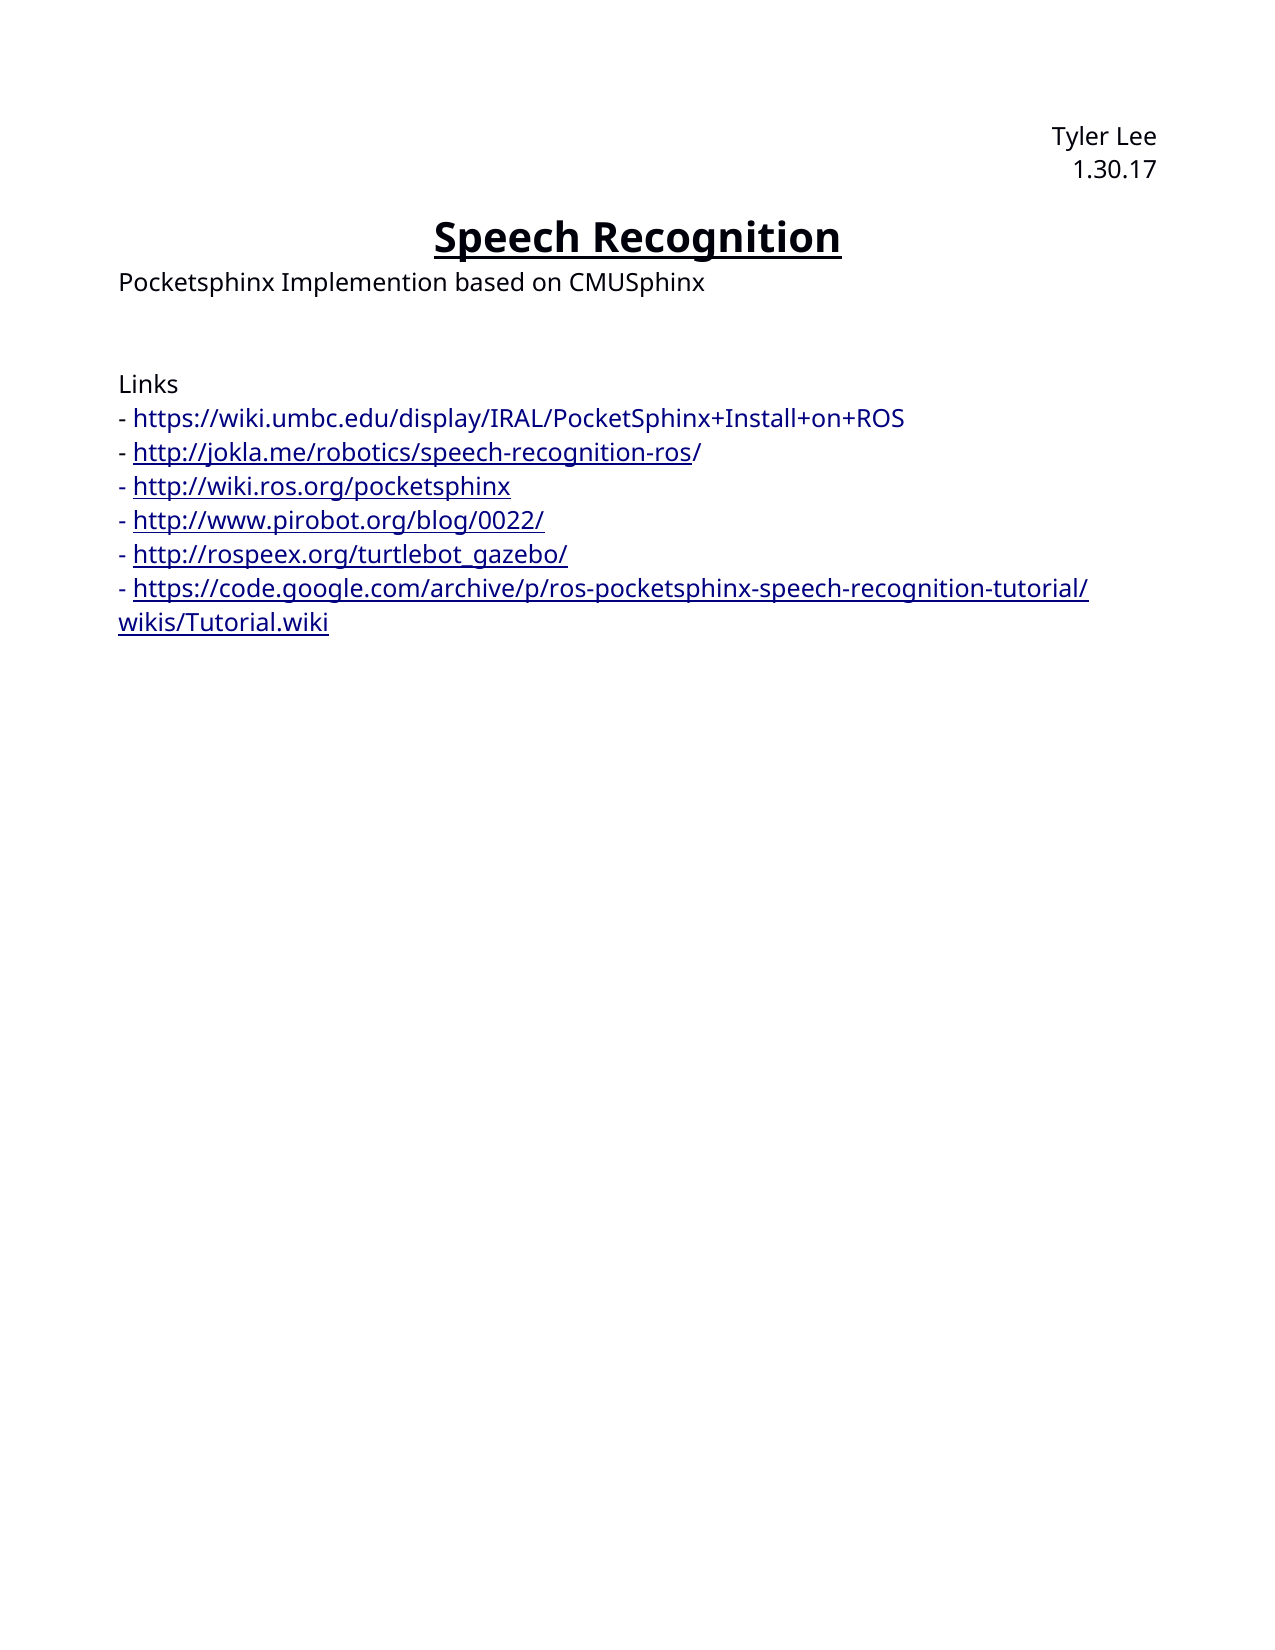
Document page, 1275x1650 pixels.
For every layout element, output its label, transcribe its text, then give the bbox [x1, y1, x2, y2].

text - https://wiki.umbc.edu/display/IRAL/PocketSphinx+Install+on+ROS [118, 401, 1157, 435]
text - http://wiki.ros.org/pocketsphinx [118, 469, 1157, 503]
text - http://rospeex.org/turtlebot_gazebo/ [118, 537, 1157, 571]
text - https://code.google.com/archive/p/ros-pocketsphinx-speech-recognition-tutorial/wikis/Tutorial.wiki [118, 571, 1157, 639]
text Links [118, 367, 1157, 401]
text - http://www.pirobot.org/blog/0022/ [118, 503, 1157, 537]
text - http://jokla.me/robotics/speech-recognition-ros/ [118, 435, 1157, 469]
text Pocketsphinx Implemention based on CMUSphinx [118, 264, 1157, 298]
text Speech Recognition [118, 208, 1157, 264]
